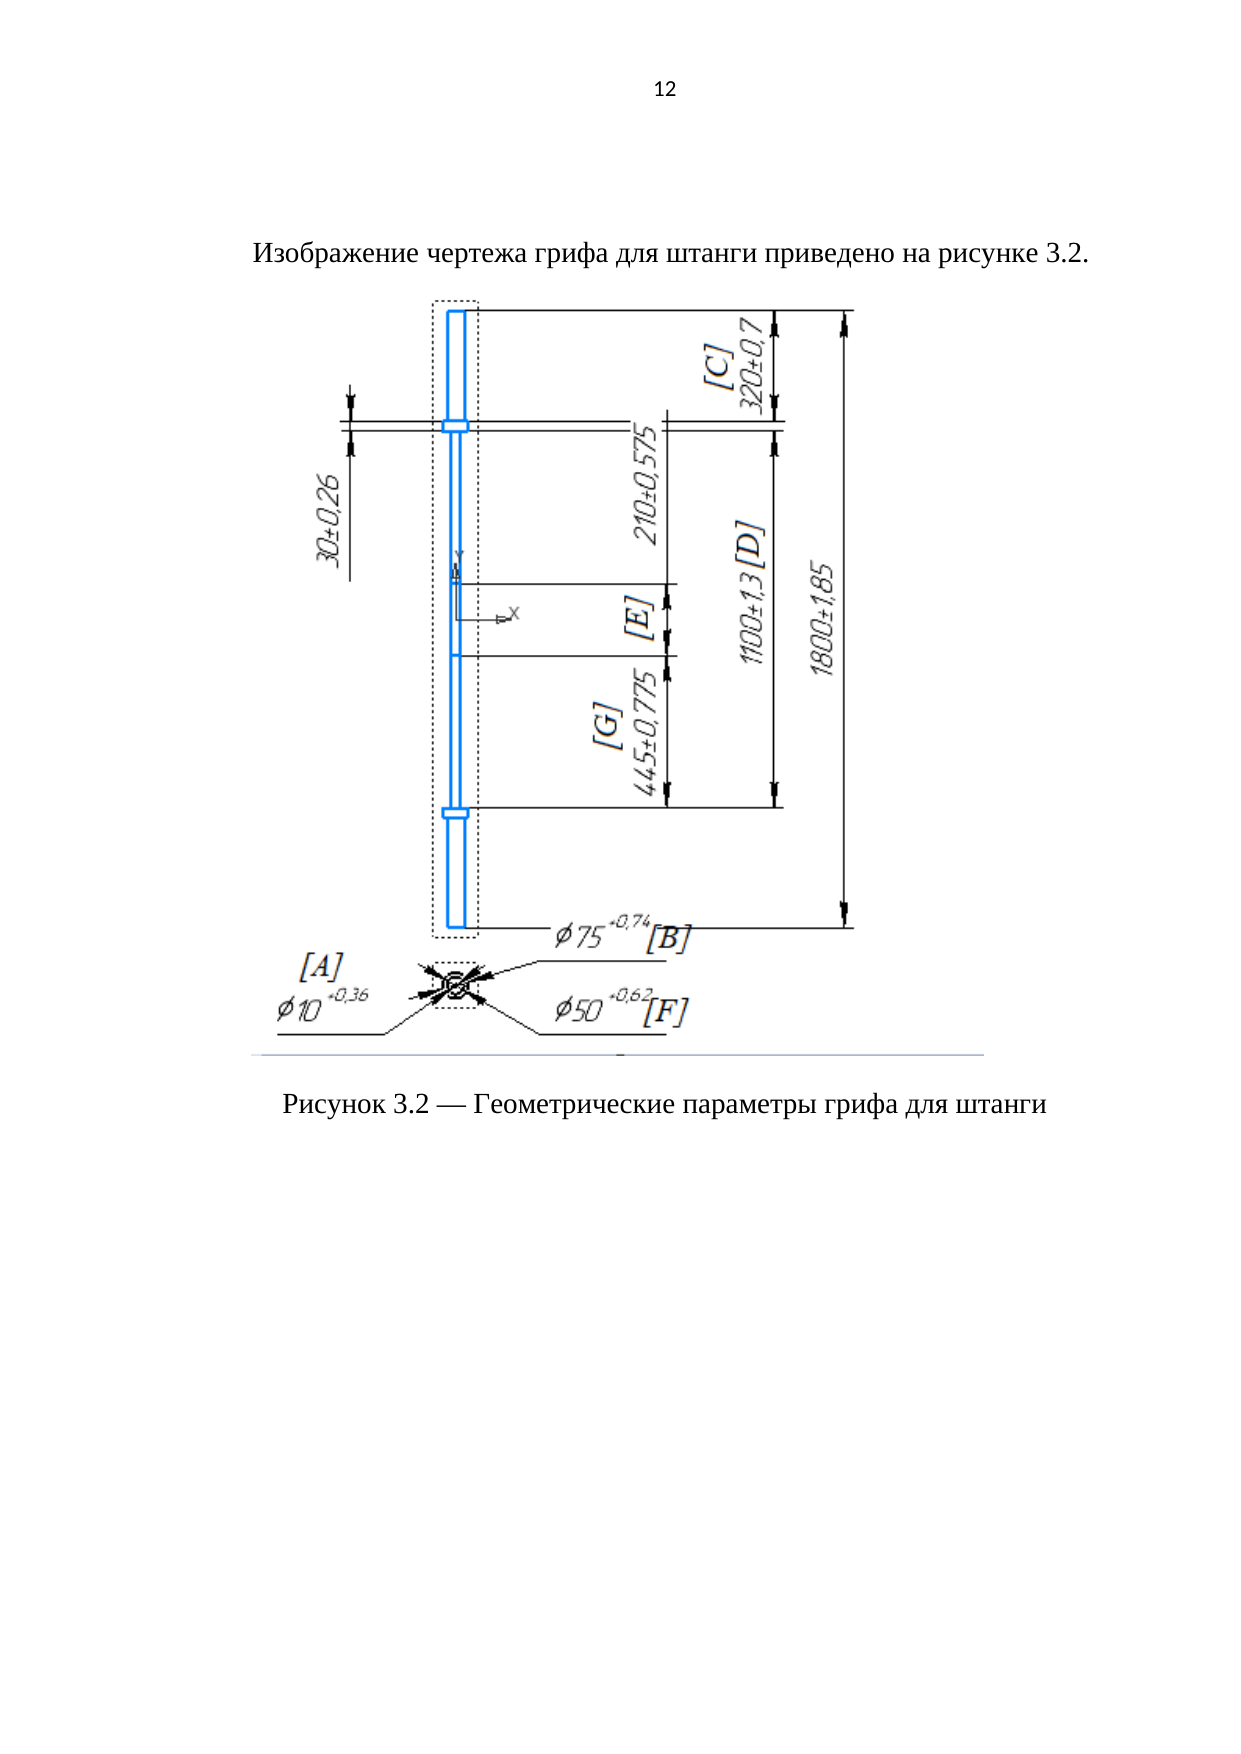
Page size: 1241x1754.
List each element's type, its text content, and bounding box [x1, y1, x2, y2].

picture [251, 288, 984, 1056]
text Рисунок 3.2 — Геометрические параметры грифа для штанги [177, 1086, 1152, 1120]
text Изображение чертежа грифа для штанги приведено на рисунке 3.2. [252, 235, 1152, 269]
